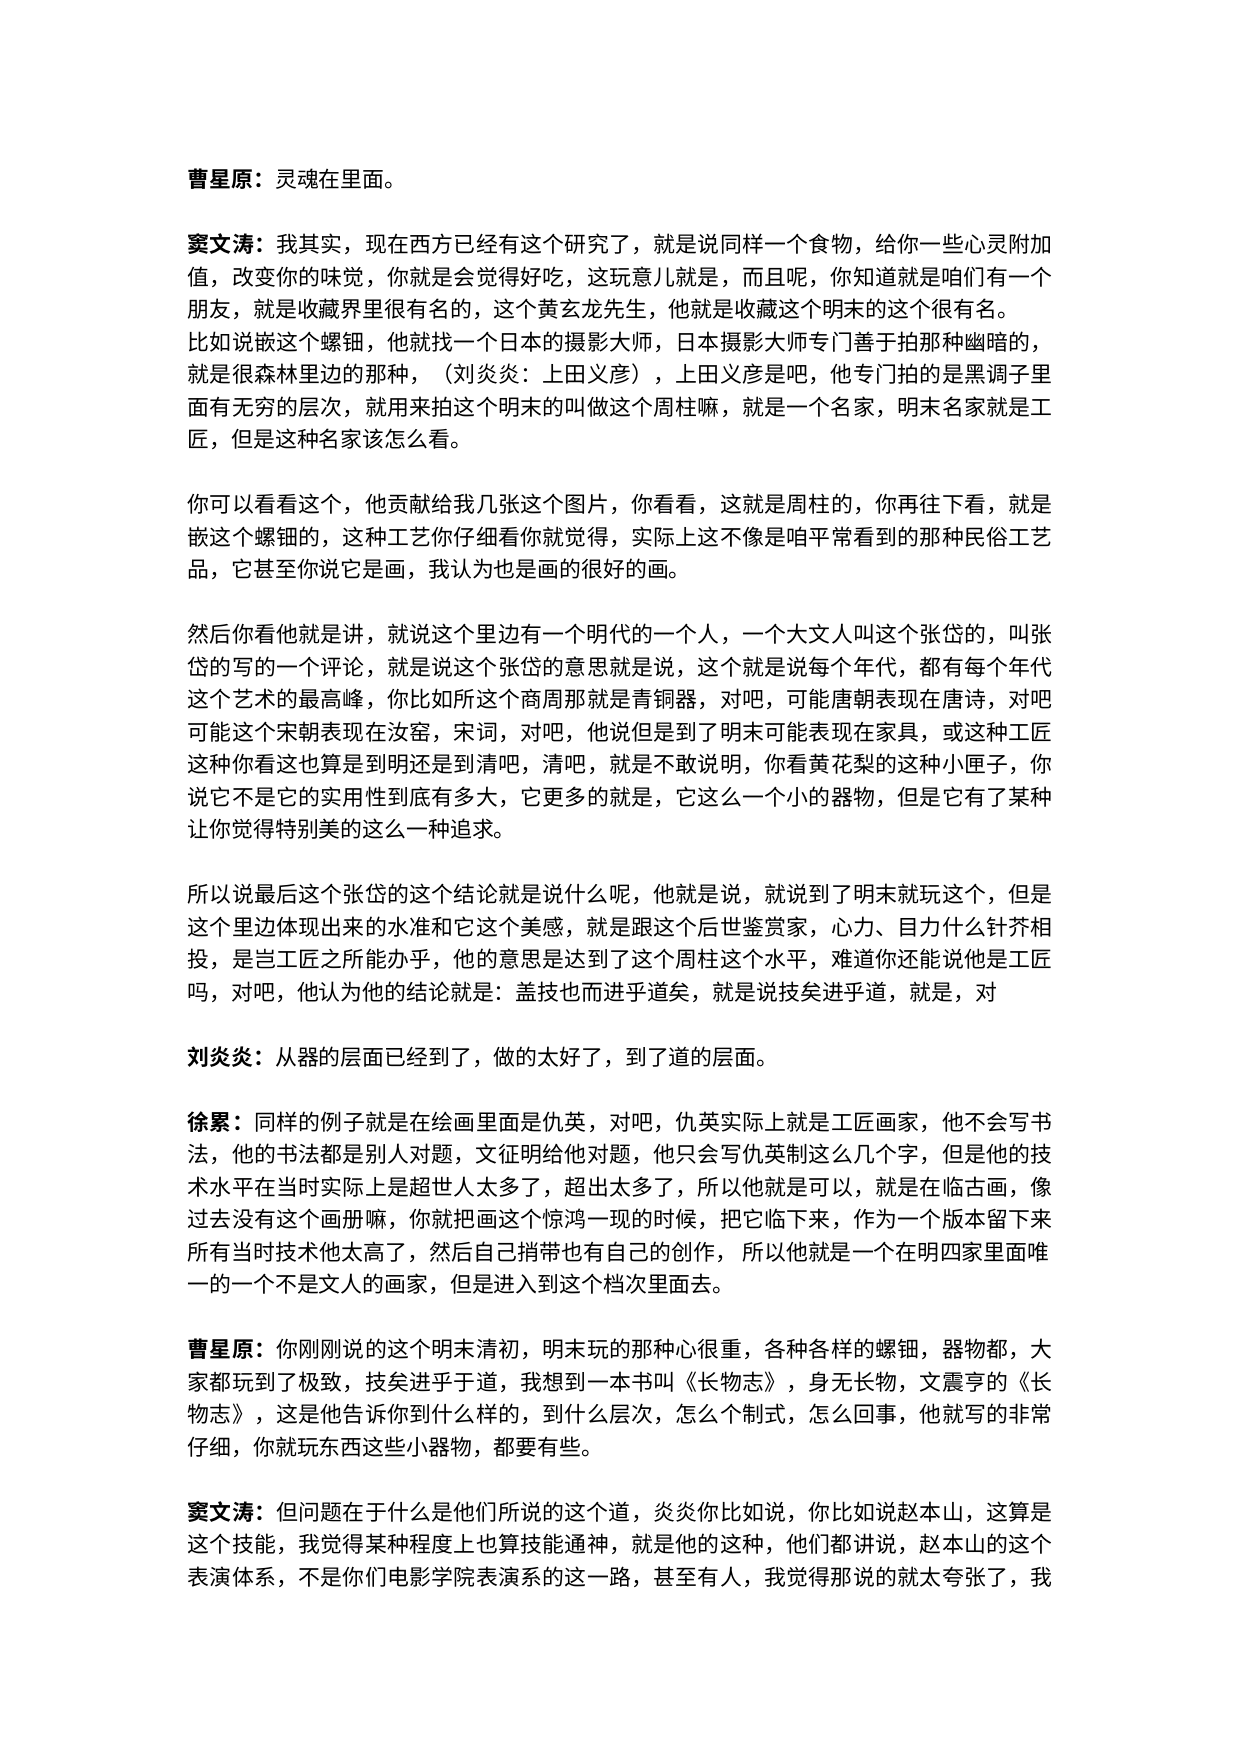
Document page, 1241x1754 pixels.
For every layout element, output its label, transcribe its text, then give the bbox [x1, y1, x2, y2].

text 曹星原：灵魂在里面。 [187, 162, 1053, 194]
text 刘炎炎：从器的层面已经到了，做的太好了，到了道的层面。 [187, 1039, 1053, 1072]
text 曹星原：你刚刚说的这个明末清初，明末玩的那种心很重，各种各样的螺钿，器物都，大家都玩到了极致，技矣进乎于道，我想到一本书叫《长物志》，身无长物，文震亨的《长物志》，这是他告诉你到什么样的，到什么层次，怎么个制式，怎么回事，他就写的非常仔细，你就玩东西这些小器物，都要有些。 [187, 1332, 1053, 1462]
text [187, 1494, 1053, 1592]
text 所以说最后这个张岱的这个结论就是说什么呢，他就是说，就说到了明末就玩这个，但是这个里边体现出来的水准和它这个美感，就是跟这个后世鉴赏家，心力、目力什么针芥相投，是岂工匠之所能办乎，他的意思是达到了这个周柱这个水平，难道你还能说他是工匠吗，对吧，他认为他的结论就是：盖技也而进乎道矣，就是说技矣进乎道，就是，对 [187, 877, 1053, 1007]
text 你可以看看这个，他贡献给我几张这个图片，你看看，这就是周柱的，你再往下看，就是嵌这个螺钿的，这种工艺你仔细看你就觉得，实际上这不像是咱平常看到的那种民俗工艺品，它甚至你说它是画，我认为也是画的很好的画。 [187, 487, 1053, 584]
text 然后你看他就是讲，就说这个里边有一个明代的一个人，一个大文人叫这个张岱的，叫张岱的写的一个评论，就是说这个张岱的意思就是说，这个就是说每个年代，都有每个年代这个艺术的最高峰，你比如所这个商周那就是青铜器，对吧，可能唐朝表现在唐诗，对吧，可能这个宋朝表现在汝窑，宋词，对吧，他说但是到了明末可能表现在家具，或这种工匠，这种你看这也算是到明还是到清吧，清吧，就是不敢说明，你看黄花梨的这种小匣子，你说它不是它的实用性到底有多大，它更多的就是，它这么一个小的器物，但是它有了某种让你觉得特别美的这么一种追求。 [187, 617, 1053, 844]
text 徐累：同样的例子就是在绘画里面是仇英，对吧，仇英实际上就是工匠画家，他不会写书法，他的书法都是别人对题，文征明给他对题，他只会写仇英制这么几个字，但是他的技术水平在当时实际上是超世人太多了，超出太多了，所以他就是可以，就是在临古画，像过去没有这个画册嘛，你就把画这个惊鸿一现的时候，把它临下来，作为一个版本留下来，所有当时技术他太高了，然后自己捎带也有自己的创作， 所以他就是一个在明四家里面唯一的一个不是文人的画家，但是进入到这个档次里面去。 [187, 1104, 1053, 1299]
text 比如说嵌这个螺钿，他就找一个日本的摄影大师，日本摄影大师专门善于拍那种幽暗的，就是很森林里边的那种，（刘炎炎：上田义彦），上田义彦是吧，他专门拍的是黑调子里面有无穷的层次，就用来拍这个明末的叫做这个周柱嘛，就是一个名家，明末名家就是工匠，但是这种名家该怎么看。 [187, 324, 1053, 454]
text 窦文涛：我其实，现在西方已经有这个研究了，就是说同样一个食物，给你一些心灵附加值，改变你的味觉，你就是会觉得好吃，这玩意儿就是，而且呢，你知道就是咱们有一个朋友，就是收藏界里很有名的，这个黄玄龙先生，他就是收藏这个明末的这个很有名。 [187, 227, 1053, 324]
